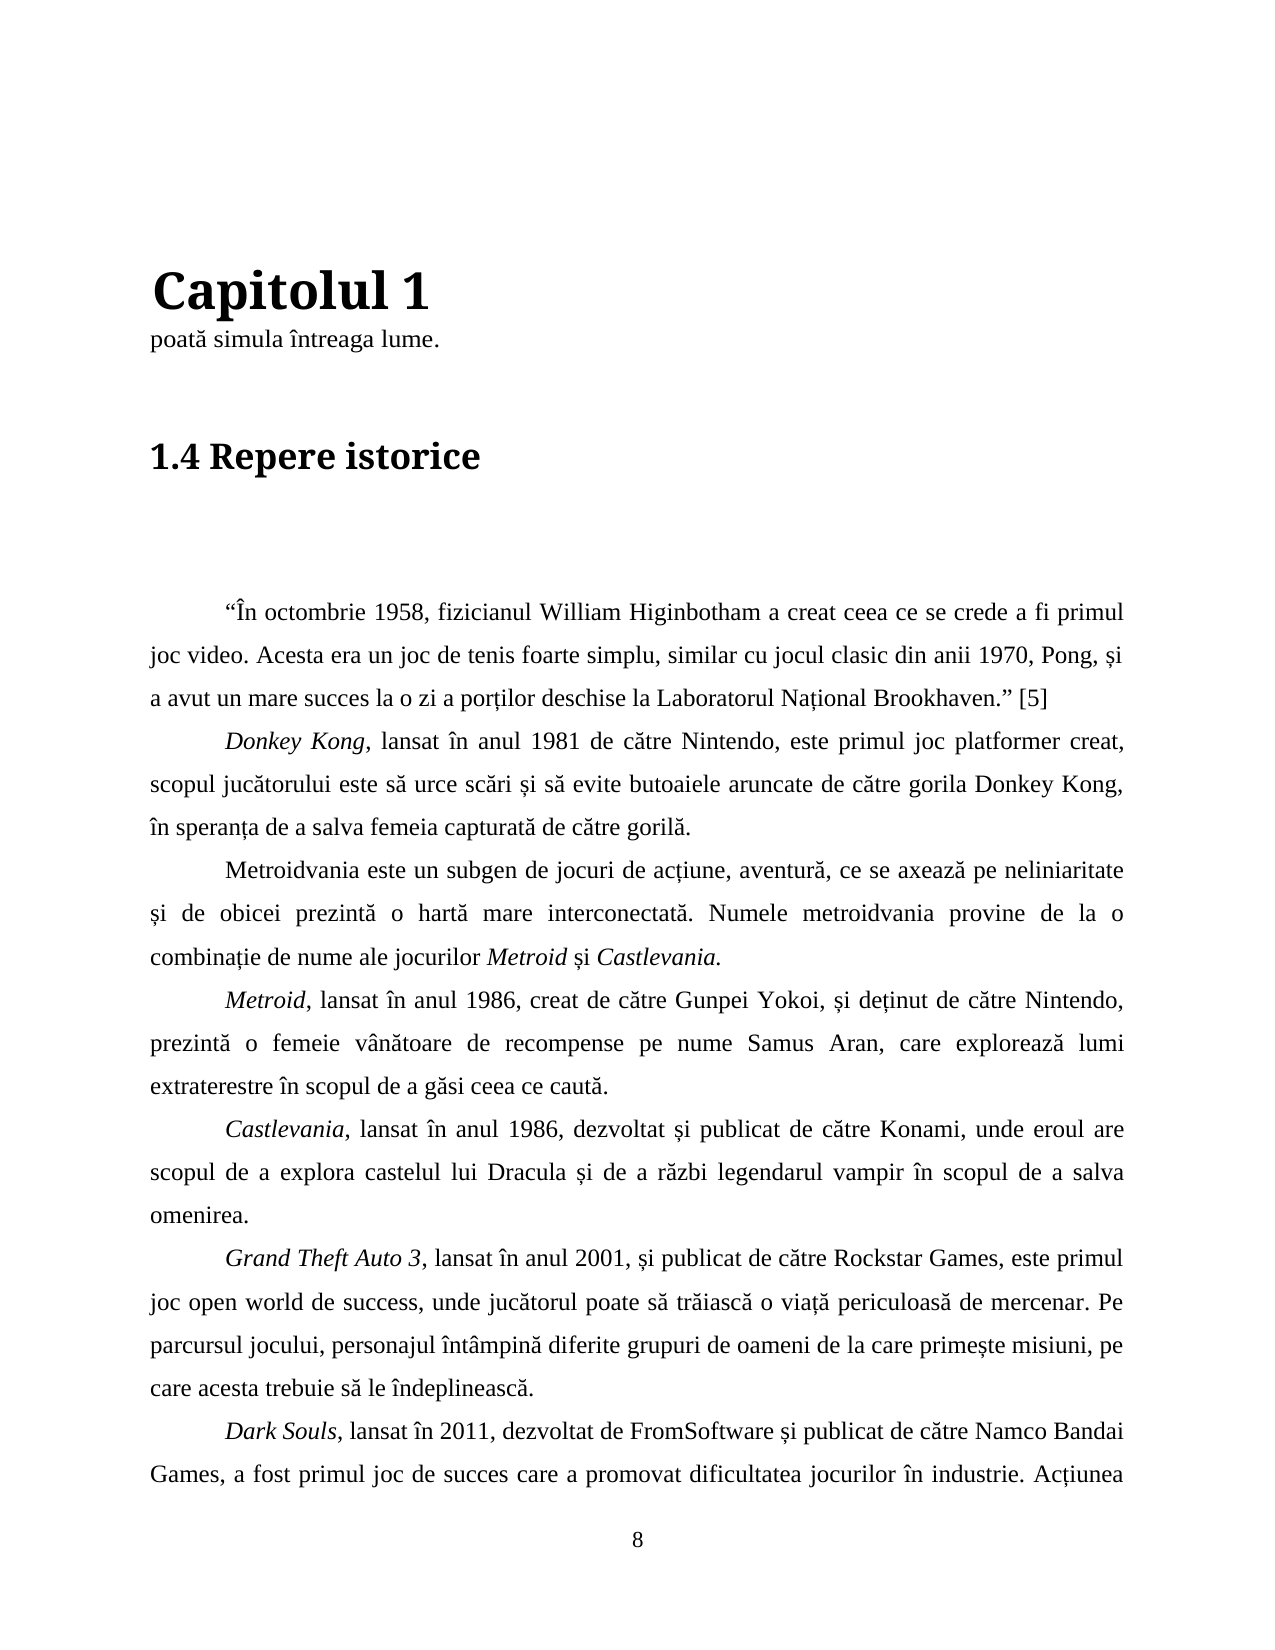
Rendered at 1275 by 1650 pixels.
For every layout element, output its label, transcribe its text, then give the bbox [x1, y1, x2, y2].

text Metroid, lansat în anul 1986, creat de către Gunpei Yokoi, și deținut de către Nintendo, prezintă o femeie vânătoare de recompense pe nume Samus Aran, care explorează lumi extraterestre în scopul de a găsi ceea ce caută. [150, 985, 1125, 1100]
text Donkey Kong, lansat în anul 1981 de către Nintendo, este primul joc platformer creat, scopul jucătorului este să urce scări și să evite butoaiele aruncate de către gorila Donkey Kong, în speranța de a salva femeia capturată de către gorilă. [150, 726, 1125, 841]
text “În octombrie 1958, fizicianul William Higinbotham a creat ceea ce se crede a fi primul joc video. Acesta era un joc de tenis foarte simplu, similar cu jocul clasic din anii 1970, Pong, și a avut un mare succes la o zi a porților deschise la Laboratorul Național Brookhaven.” [5] [150, 597, 1125, 712]
text Metroidvania este un subgen de jocuri de acțiune, aventură, ce se axează pe neliniaritate și de obicei prezintă o hartă mare interconectată. Numele metroidvania provine de la o combinație de nume ale jocurilor Metroid și Castlevania. [150, 855, 1125, 970]
text Grand Theft Auto 3, lansat în anul 2001, și publicat de către Rockstar Games, este primul joc open world de success, unde jucătorul poate să trăiască o viață periculoasă de mercenar. Pe parcursul jocului, personajul întâmpină diferite grupuri de oameni de la care primește misiuni, pe care acesta trebuie să le îndeplinească. [150, 1243, 1125, 1402]
text Castlevania, lansat în anul 1986, dezvoltat și publicat de către Konami, unde eroul are scopul de a explora castelul lui Dracula și de a răzbi legendarul vampir în scopul de a salva omenirea. [150, 1114, 1125, 1229]
subtitle 1.4 Repere istorice [150, 431, 1125, 479]
